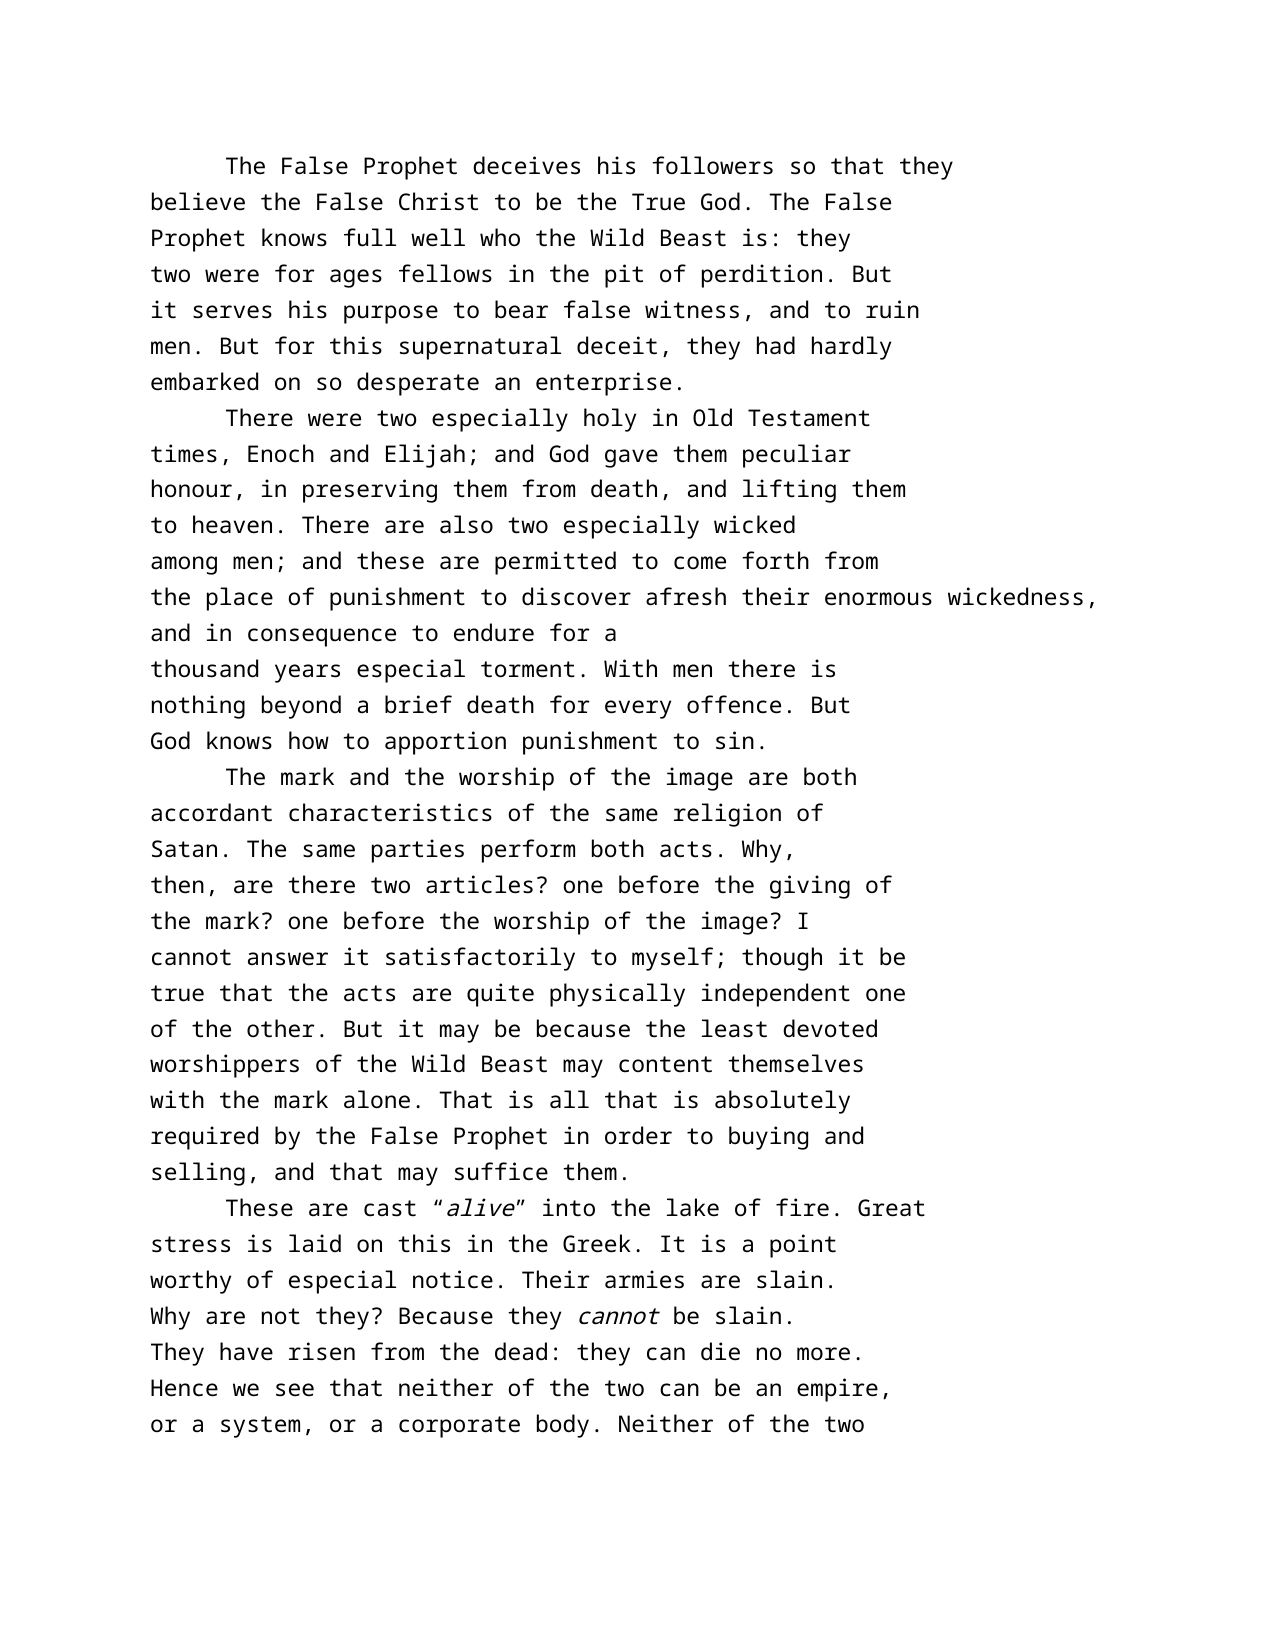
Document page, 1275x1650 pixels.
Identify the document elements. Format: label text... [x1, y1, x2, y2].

text The False Prophet deceives his followers so that they believe the False Christ to be the True God. The False Prophet knows full well who the Wild Beast is: they two were for ages fellows in the pit of perdition. But it serves his purpose to bear false witness, and to ruin men. But for this supernatural deceit, they had hardly embarked on so desperate an enterprise. There were two especially holy in Old Testament times, Enoch and Elijah; and God gave them peculiar honour, in preserving them from death, and lifting them to heaven. There are also two especially wicked among men; and these are permitted to come forth from the place of punishment to discover afresh their enormous wickedness, and in consequence to endure for a thousand years especial torment. With men there is nothing beyond a brief death for every offence. But God knows how to apportion punishment to sin. The mark and the worship of the image are both accordant characteristics of the same religion of Satan. The same parties perform both acts. Why, then, are there two articles? one before the giving of the mark? one before the worship of the image? I cannot answer it satisfactorily to myself; though it be true that the acts are quite physically independent one of the other. But it may be because the least devoted worshippers of the Wild Beast may content themselves with the mark alone. That is all that is absolutely required by the False Prophet in order to buying and selling, and that may suffice them. These are cast “alive” into the lake of fire. Great stress is laid on this in the Greek. It is a point worthy of especial notice. Their armies are slain. Why are not they? Because they cannot be slain. They have risen from the dead: they can die no more. Hence we see that neither of the two can be an empire, or a system, or a corporate body. Neither of the two [150, 150, 1125, 1469]
